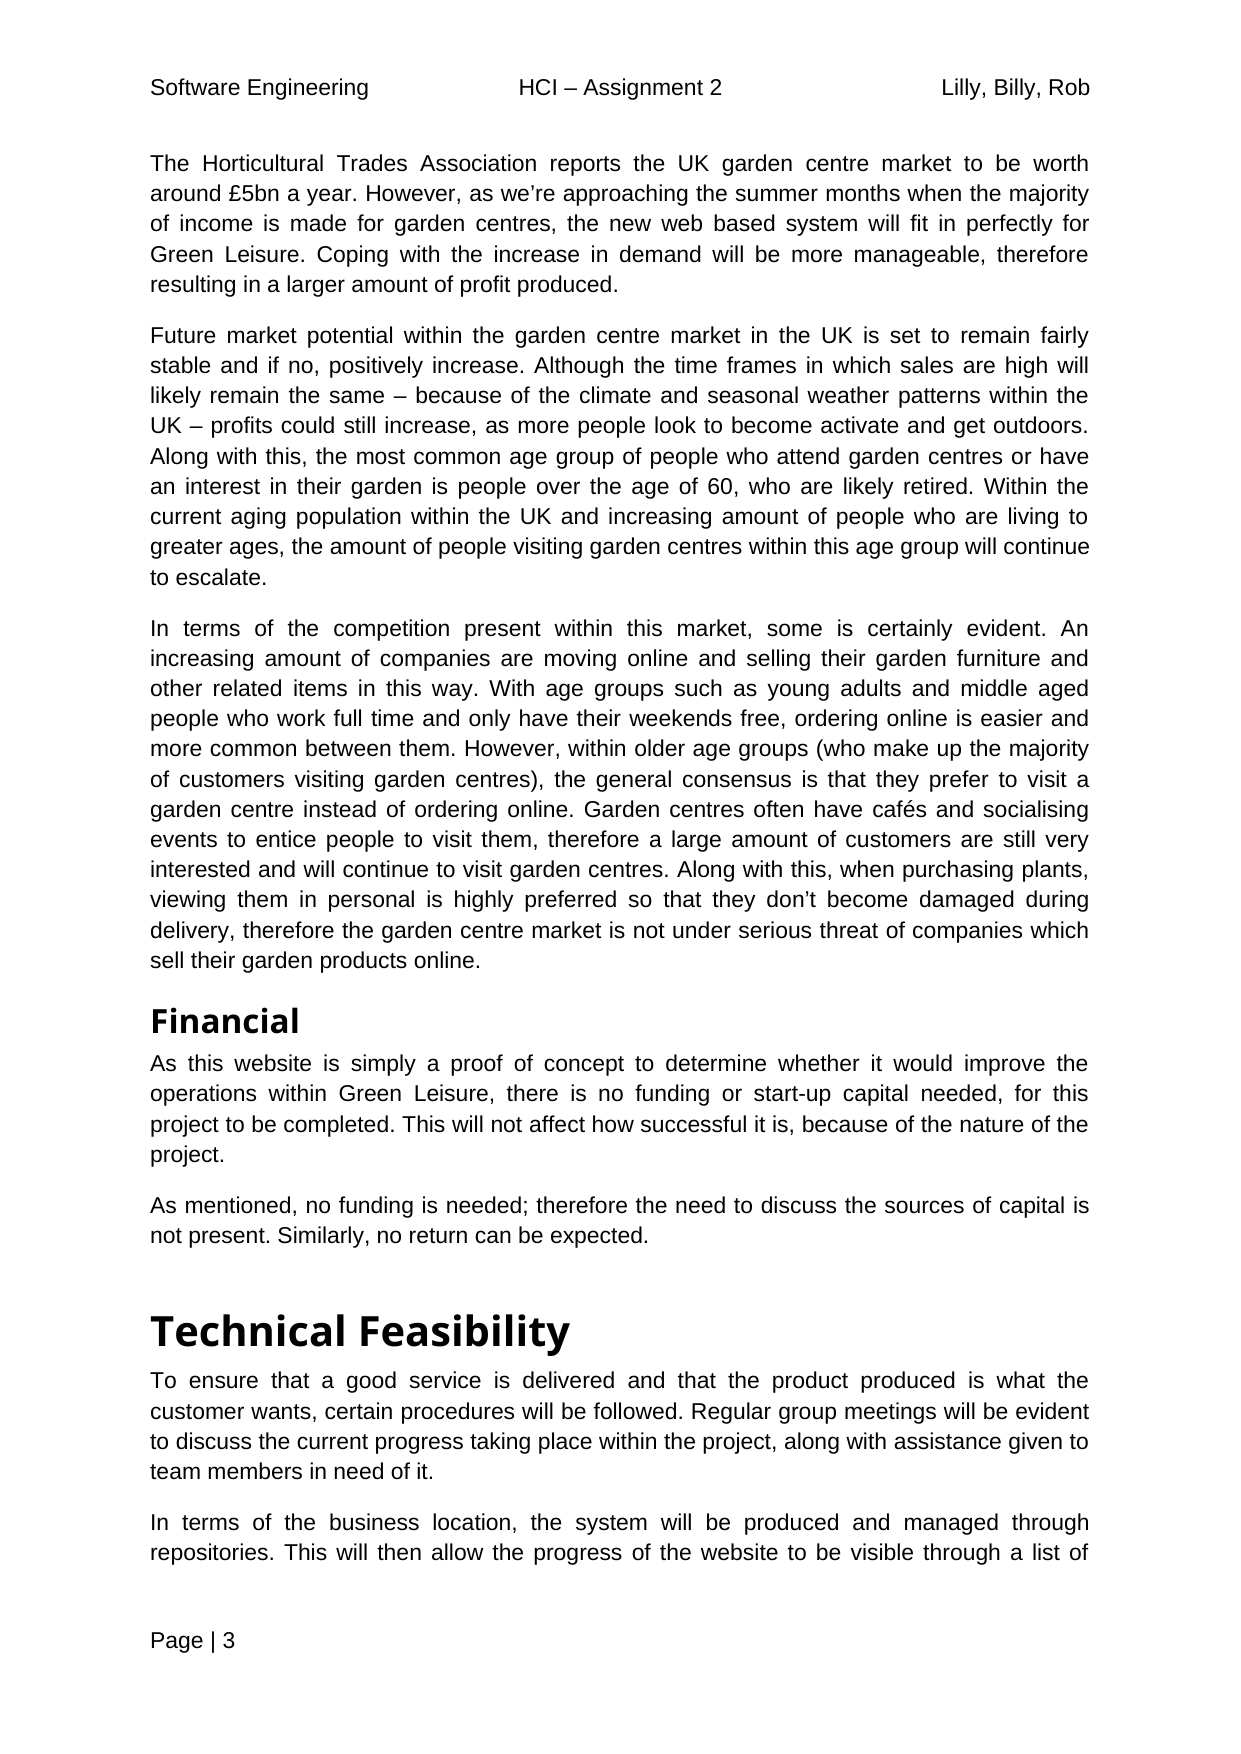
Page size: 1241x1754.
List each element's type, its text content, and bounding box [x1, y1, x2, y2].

text Future market potential within the garden centre market in the UK is set to remain fairly stable and if no, positively increase. Although the time frames in which sales are high will likely remain the same – because of the climate and seasonal weather patterns within the UK – profits could still increase, as more people look to become activate and get outdoors. Along with this, the most common age group of people who attend garden centres or have an interest in their garden is people over the age of 60, who are likely retired. Within the current aging population within the UK and increasing amount of people who are living to greater ages, the amount of people visiting garden centres within this age group will continue to escalate. [150, 322, 1090, 590]
subtitle Technical Feasibility [150, 1302, 1090, 1359]
text In terms of the competition present within this market, some is certainly evident. An increasing amount of companies are moving online and selling their garden furniture and other related items in this way. With age groups such as young adults and middle aged people who work full time and only have their weekends free, ordering online is easier and more common between them. However, within older age groups (who make up the majority of customers visiting garden centres), the general consensus is that they prefer to visit a garden centre instead of ordering online. Garden centres often have cafés and socialising events to entice people to visit them, therefore a large amount of customers are still very interested and will continue to visit garden centres. Along with this, when purchasing plants, viewing them in personal is highly preferred so that they don’t become damaged during delivery, therefore the garden centre market is not under serious threat of companies which sell their garden products online. [150, 614, 1090, 973]
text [150, 1509, 1090, 1566]
text As this website is simply a proof of concept to determine whether it would improve the operations within Green Leisure, there is no funding or start-up capital needed, for this project to be completed. This will not affect how successful it is, because of the nature of the project. [150, 1050, 1090, 1167]
text To ensure that a good service is delivered and that the product produced is what the customer wants, certain procedures will be followed. Regular group meetings will be evident to discuss the current progress taking place within the project, along with assistance given to team members in need of it. [150, 1367, 1090, 1484]
text The Horticultural Trades Association reports the UK garden centre market to be worth around £5bn a year. However, as we’re approaching the summer months when the majority of income is made for garden centres, the new web based system will fit in perfectly for Green Leisure. Coping with the increase in demand will be more manageable, therefore resulting in a larger amount of profit produced. [150, 150, 1090, 297]
subtitle Financial [150, 998, 1090, 1043]
text As mentioned, no funding is needed; therefore the need to discuss the sources of capital is not present. Similarly, no return can be expected. [150, 1192, 1090, 1248]
